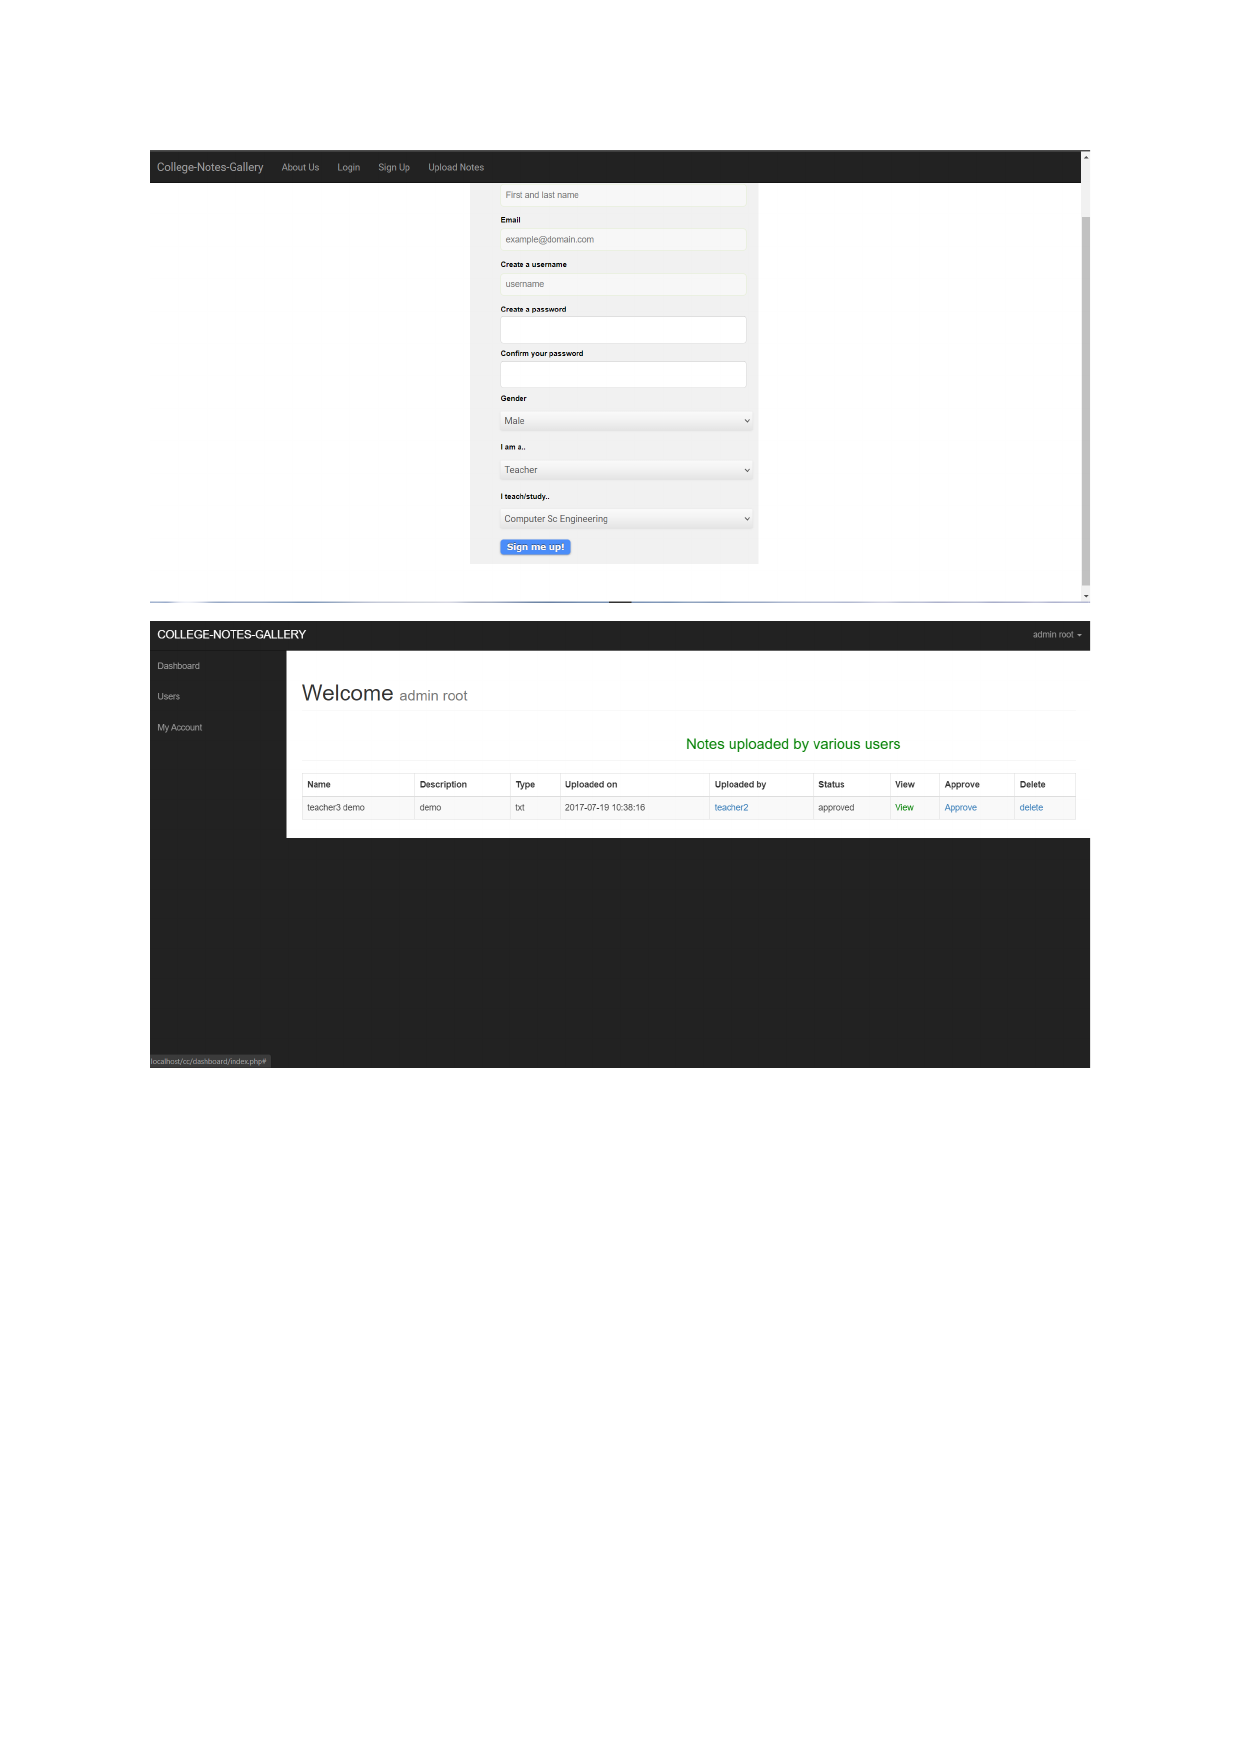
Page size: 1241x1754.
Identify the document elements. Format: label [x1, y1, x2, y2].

picture [150, 621, 1091, 1068]
picture [150, 150, 1091, 603]
